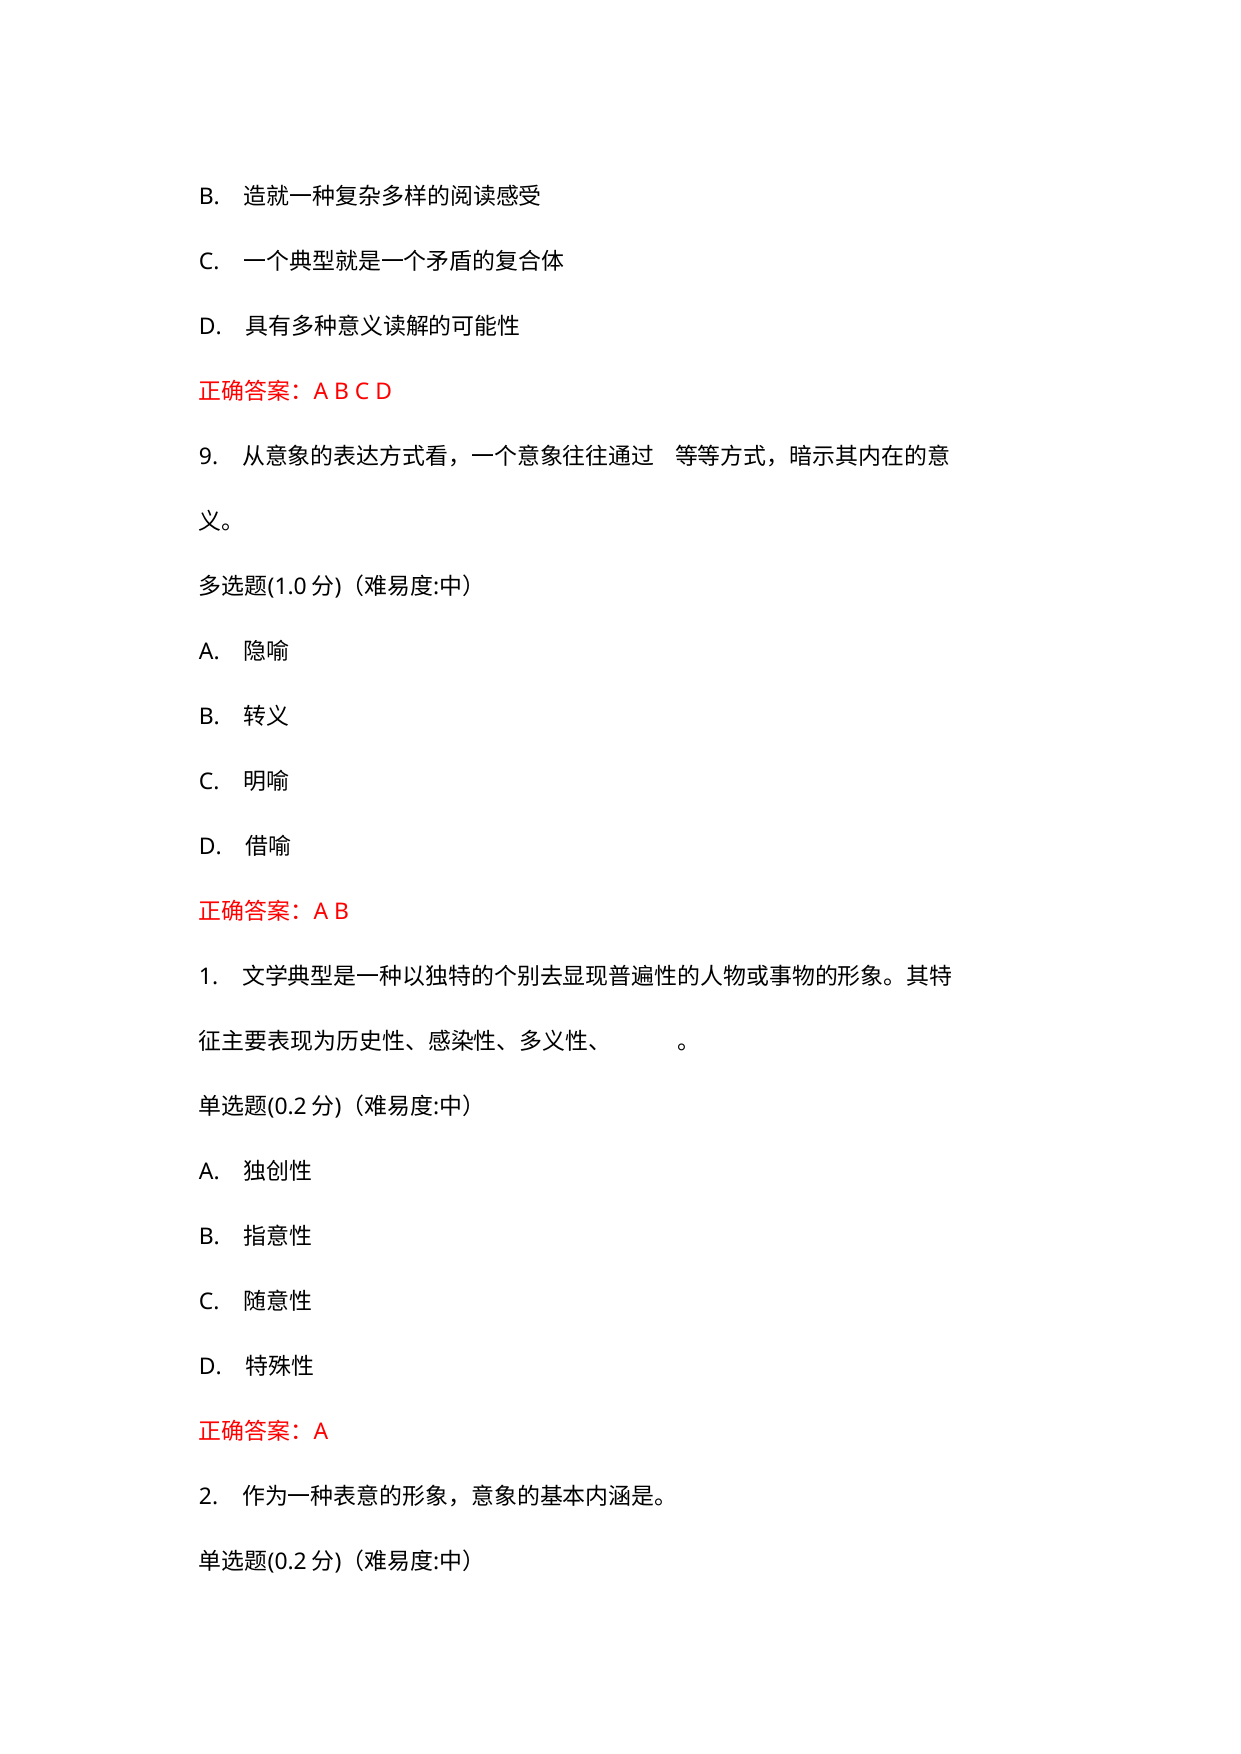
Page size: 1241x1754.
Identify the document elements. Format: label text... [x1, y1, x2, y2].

table_cell 正确答案：A B C D [188, 357, 971, 422]
table_cell B. 造就一种复杂多样的阅读感受 [188, 162, 971, 227]
table_cell 单选题(0.2分)（难易度:中） [188, 1527, 971, 1592]
table_cell 正确答案：A [188, 1397, 971, 1462]
table_cell B. 指意性 [188, 1202, 971, 1267]
table_cell D. 具有多种意义读解的可能性 [188, 292, 971, 357]
table_cell B. 转义 [188, 682, 971, 747]
table_cell C. 随意性 [188, 1267, 971, 1332]
table_cell D. 借喻 [188, 812, 971, 877]
table_cell 1. 文学典型是一种以独特的个别去显现普遍性的人物或事物的形象。其特征主要表现为历史性、感染性、多义性、 。 [188, 942, 971, 1072]
table_cell 9. 从意象的表达方式看，一个意象往往通过 等等方式，暗示其内在的意义。 [188, 422, 971, 552]
table_cell A. 独创性 [188, 1137, 971, 1202]
table_cell 2. 作为一种表意的形象，意象的基本内涵是。 [188, 1462, 971, 1527]
table_cell C. 一个典型就是一个矛盾的复合体 [188, 227, 971, 292]
table_cell C. 明喻 [188, 747, 971, 812]
table_cell A. 隐喻 [188, 617, 971, 682]
table_cell D. 特殊性 [188, 1332, 971, 1397]
table_cell 正确答案：A B [188, 877, 971, 942]
table_cell 单选题(0.2分)（难易度:中） [188, 1072, 971, 1137]
table_cell 多选题(1.0分)（难易度:中） [188, 552, 971, 617]
